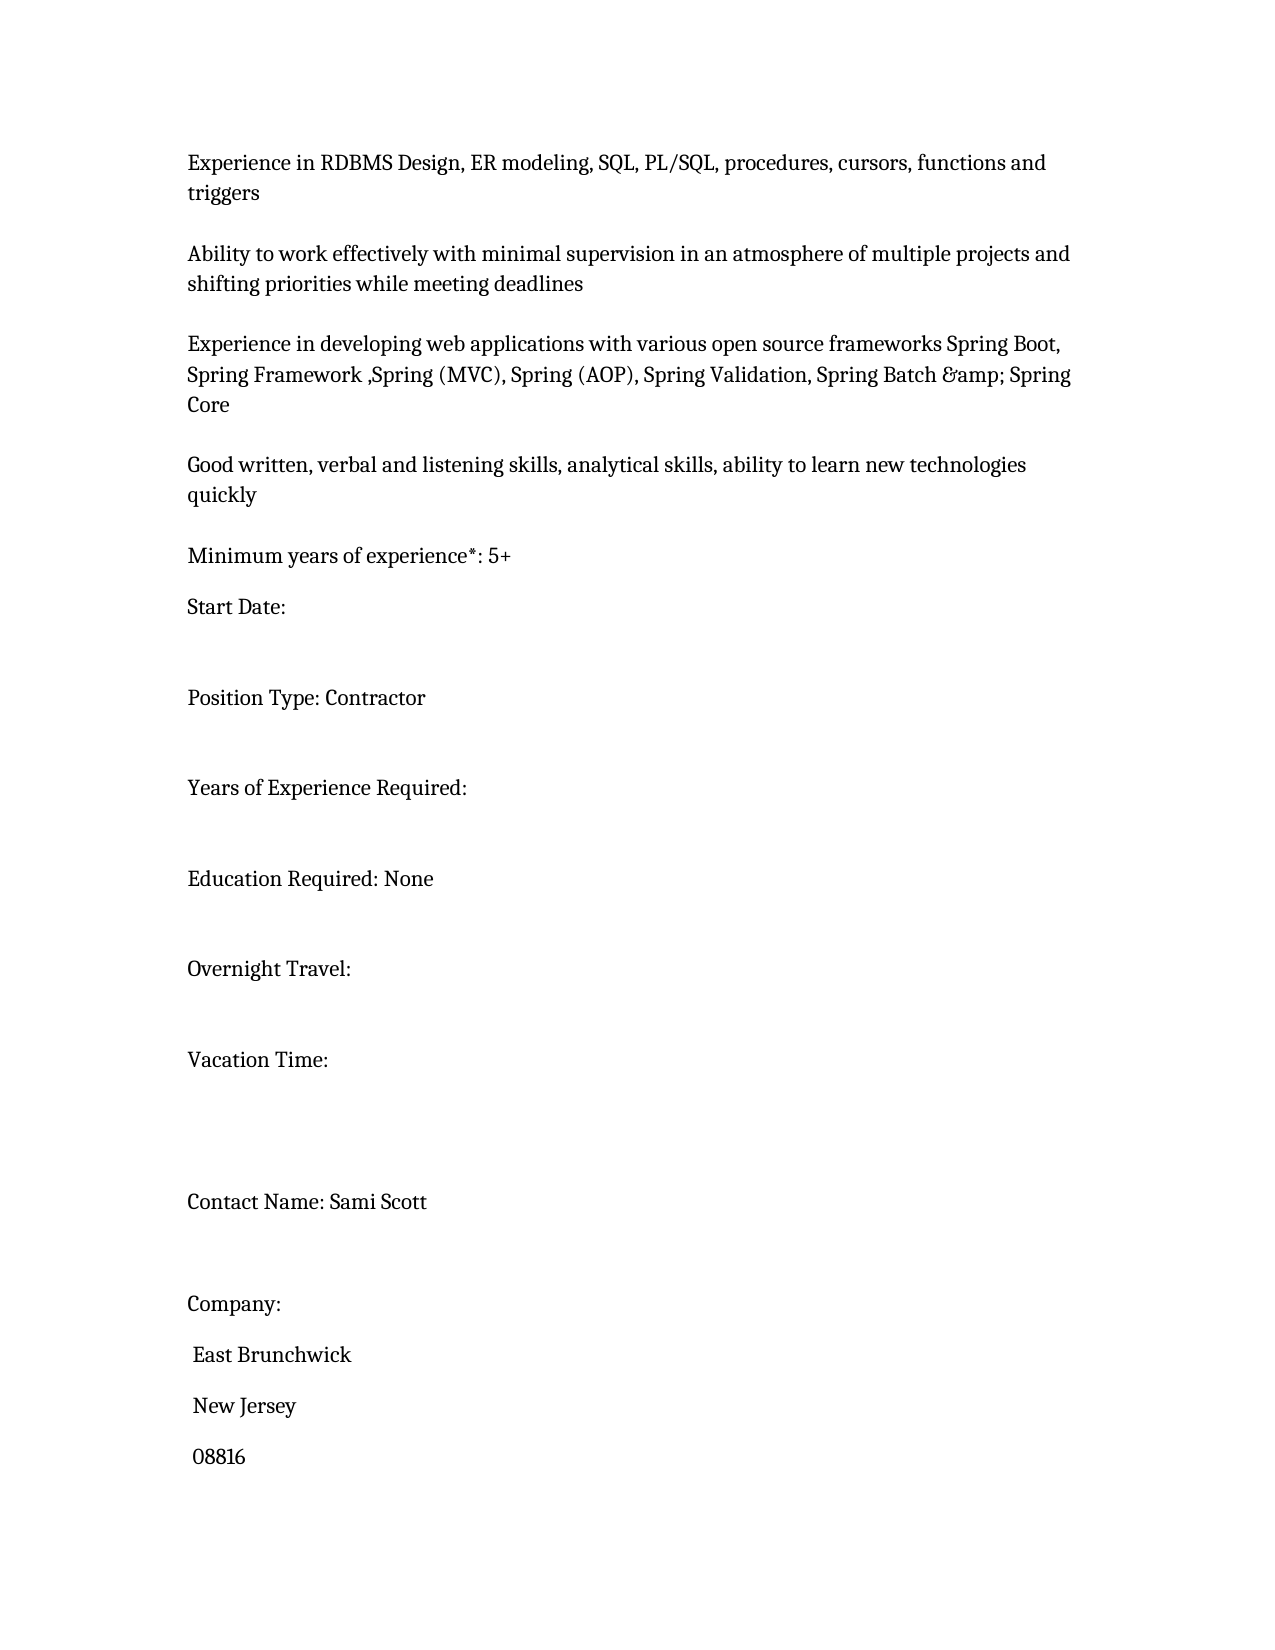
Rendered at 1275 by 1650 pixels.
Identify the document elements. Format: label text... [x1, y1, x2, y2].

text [187, 150, 1087, 569]
text 08816 [187, 1444, 1087, 1470]
text Contact Name: Sami Scott [187, 1188, 1087, 1215]
text East Brunchwick [187, 1342, 1087, 1368]
text Company: [187, 1291, 1087, 1317]
text New Jersey [187, 1393, 1087, 1419]
text Start Date: Position Type: Contractor Years of Experience Required: Education Required: None Overnight Travel: Vacation Time: [187, 594, 1087, 1164]
